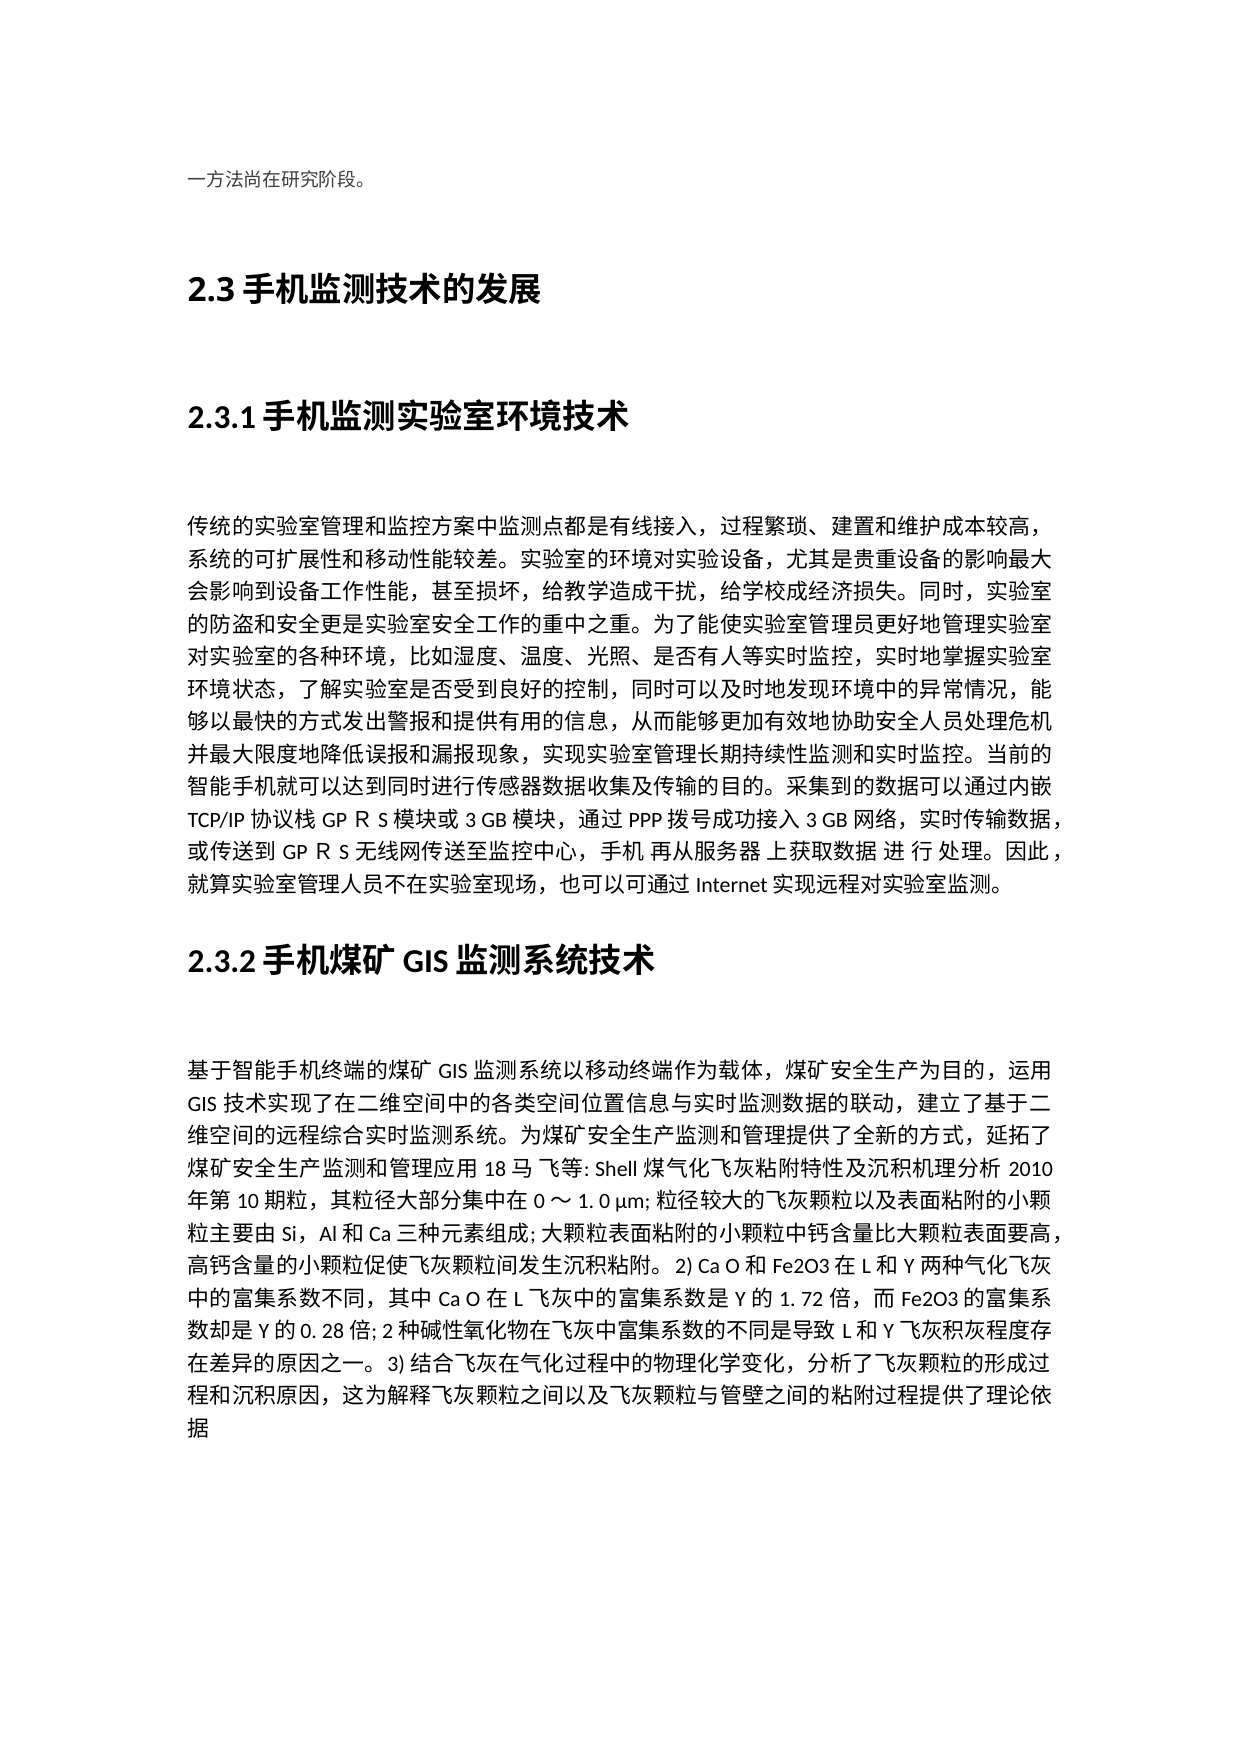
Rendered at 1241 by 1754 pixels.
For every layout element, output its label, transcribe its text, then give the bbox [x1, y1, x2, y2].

subtitle 2.3手机监测技术的发展 [187, 254, 1053, 319]
subtitle 2.3.2手机煤矿GIS监测系统技术 [187, 926, 1053, 991]
text 传统的实验室管理和监控方案中监测点都是有线接入，过程繁琐、建置和维护成本较高，系统的可扩展性和移动性能较差。实验室的环境对实验设备，尤其是贵重设备的影响最大，会影响到设备工作性能，甚至损坏，给教学造成干扰，给学校成经济损失。同时，实验室的防盗和安全更是实验室安全工作的重中之重。为了能使实验室管理员更好地管理实验室，对实验室的各种环境，比如湿度、温度、光照、是否有人等实时监控，实时地掌握实验室环境状态，了解实验室是否受到良好的控制，同时可以及时地发现环境中的异常情况，能够以最快的方式发出警报和提供有用的信息，从而能够更加有效地协助安全人员处理危机，并最大限度地降低误报和漏报现象，实现实验室管理长期持续性监测和实时监控。当前的智能手机就可以达到同时进行传感器数据收集及传输的目的。采集到的数据可以通过内嵌 TCP/IP 协议栈 GPＲS 模块或 3 GB 模块，通过 PPP 拨号成功接入 3 GB 网络，实时传输数据，或传送到 GPＲS 无线网传送至监控中心，手机 再从服务器 上获取数据 进 行 处理。因此，就算实验室管理人员不在实验室现场，也可以可通过 Internet 实现远程对实验室监测。 [187, 509, 1053, 899]
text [187, 162, 1053, 194]
text 基于智能手机终端的煤矿 GIS 监测系统以移动终端作为载体，煤矿安全生产为目的，运用 GIS 技术实现了在二维空间中的各类空间位置信息与实时监测数据的联动，建立了基于二维空间的远程综合实时监测系统。为煤矿安全生产监测和管理提供了全新的方式，延拓了煤矿安全生产监测和管理应用18马 飞等: Shell 煤气化飞灰粘附特性及沉积机理分析 2010 年第 10 期粒，其粒径大部分集中在 0 ～ 1. 0 μm; 粒径较大的飞灰颗粒以及表面粘附的小颗粒主要由 Si，Al 和Ca 三种元素组成; 大颗粒表面粘附的小颗粒中钙含量比大颗粒表面要高，高钙含量的小颗粒促使飞灰颗粒间发生沉积粘附。2) Ca O 和 Fe2O3在 L 和 Y 两种气化飞灰中的富集系数不同，其中 Ca O 在 L 飞灰中的富集系数是 Y 的 1. 72 倍，而 Fe2O3的富集系数却是 Y 的0. 28 倍; 2 种碱性氧化物在飞灰中富集系数的不同是导致 L 和 Y 飞灰积灰程度存在差异的原因之一。3) 结合飞灰在气化过程中的物理化学变化，分析了飞灰颗粒的形成过程和沉积原因，这为解释飞灰颗粒之间以及飞灰颗粒与管壁之间的粘附过程提供了理论依据 [187, 1053, 1053, 1443]
subtitle 2.3.1手机监测实验室环境技术 [187, 381, 1053, 446]
